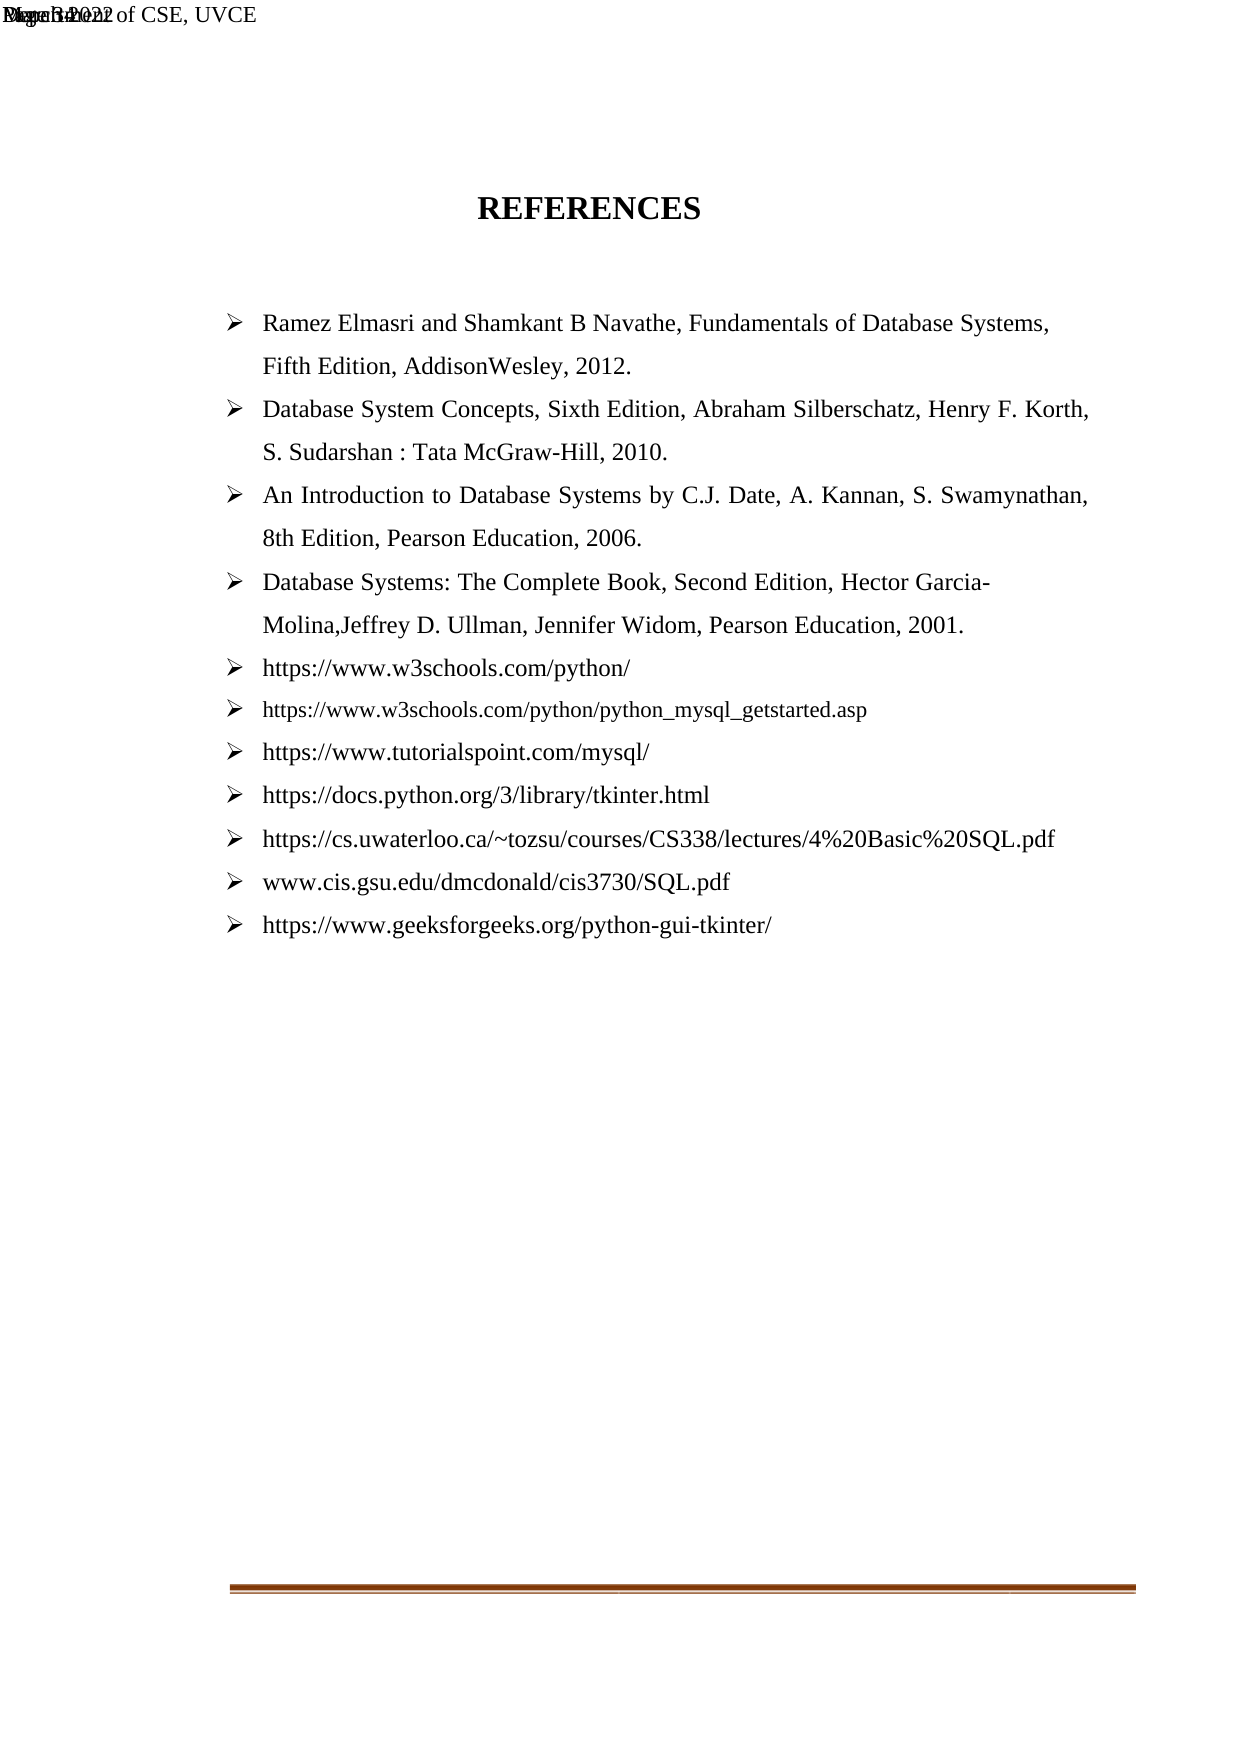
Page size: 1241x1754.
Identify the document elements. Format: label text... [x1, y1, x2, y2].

list https://www.tutorialspoint.com/mysql/ [225, 737, 1215, 766]
text S. Sudarshan : Tata McGraw-Hill, 2010. [262, 437, 1215, 466]
list An Introduction to Database Systems by C.J. Date, A. Kannan, S. Swamynathan, 8th Edition, Pearson Education, 2006. [225, 480, 1090, 552]
list https://docs.python.org/3/library/tkinter.html [225, 781, 1215, 809]
list https://www.w3schools.com/python/ [225, 653, 1215, 682]
list Database Systems: The Complete Book, Second Edition, Hector Garcia- Molina,Jeffrey D. Ullman, Jennifer Widom, Pearson Education, 2001. [225, 567, 1091, 638]
list www.cis.gsu.edu/dmcdonald/cis3730/SQL.pdf [225, 867, 1215, 896]
list https://www.geeksforgeeks.org/python-gui-tkinter/ [225, 910, 1215, 939]
list Ramez Elmasri and Shamkant B Navathe, Fundamentals of Database Systems, Fifth Edition, AddisonWesley, 2012. [225, 308, 1090, 380]
text REFERENCES [477, 188, 1215, 226]
picture [229, 1584, 1136, 1594]
list https://cs.uwaterloo.ca/~tozsu/courses/CS338/lectures/4%20Basic%20SQL.pdf [225, 824, 1215, 853]
list https://www.w3schools.com/python/python_mysql_getstarted.asp [225, 696, 1215, 723]
list Database System Concepts, Sixth Edition, Abraham Silberschatz, Henry F. Korth, [225, 394, 1215, 423]
